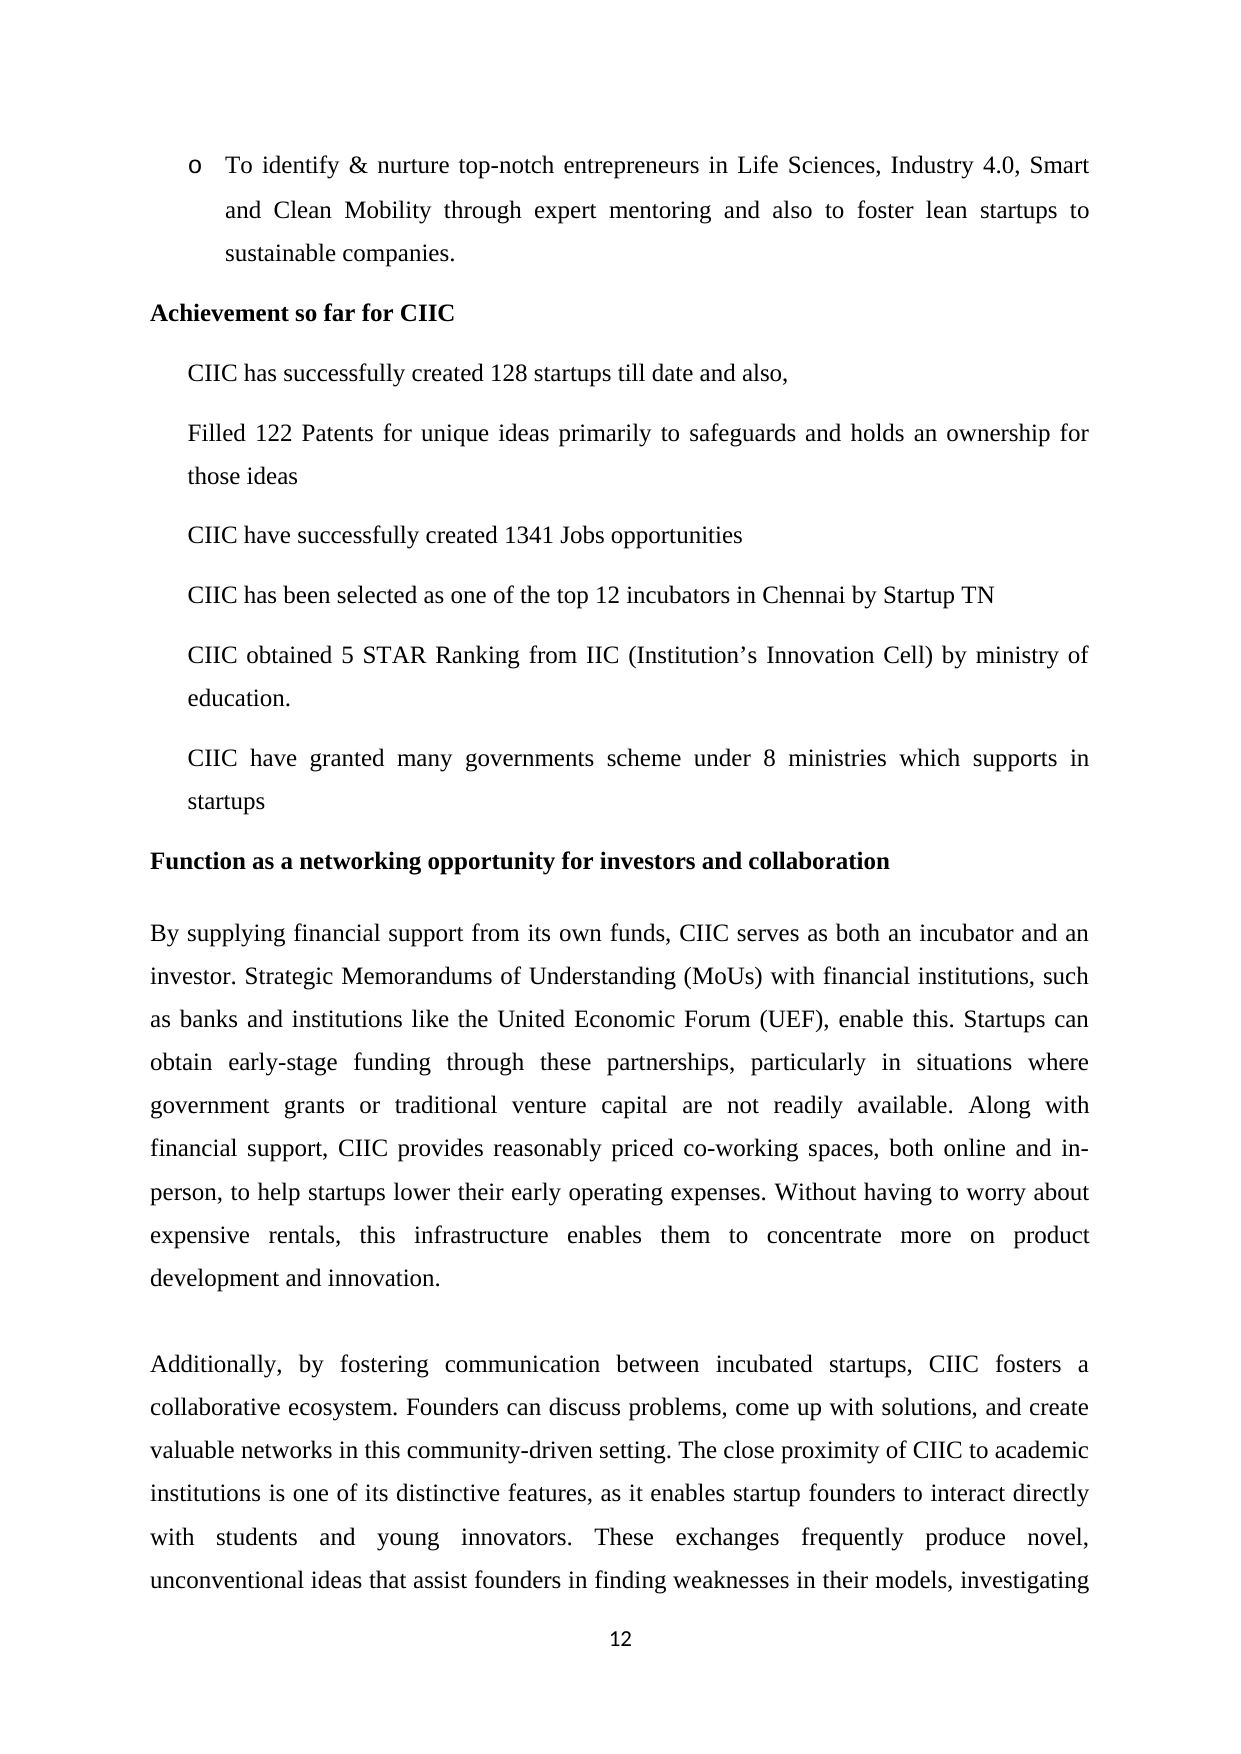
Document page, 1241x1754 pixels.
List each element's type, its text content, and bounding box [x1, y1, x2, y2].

text CIIC obtained 5 STAR Ranking from IIC (Institution’s Innovation Cell) by ministry of education. [187, 640, 1090, 712]
text CIIC have granted many governments scheme under 8 ministries which supports in startups [187, 743, 1090, 815]
text CIIC has been selected as one of the top 12 incubators in Chennai by Startup TN [187, 580, 1090, 609]
text By supplying financial support from its own funds, CIIC serves as both an incubator and an investor. Strategic Memorandums of Understanding (MoUs) with financial institutions, such as banks and institutions like the United Economic Forum (UEF), enable this. Startups can obtain early-stage funding through these partnerships, particularly in situations where government grants or traditional venture capital are not readily available. Along with financial support, CIIC provides reasonably priced co-working spaces, both online and in-person, to help startups lower their early operating expenses. Without having to worry about expensive rentals, this infrastructure enables them to concentrate more on product development and innovation. [150, 875, 1090, 1292]
text Filled 122 Patents for unique ideas primarily to safeguards and holds an ownership for those ideas [187, 418, 1090, 489]
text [150, 1349, 1090, 1593]
text Function as a networking opportunity for investors and collaboration [150, 846, 1090, 875]
text CIIC have successfully created 1341 Jobs opportunities [187, 521, 1090, 549]
text CIIC has successfully created 128 startups till date and also, [187, 358, 1090, 387]
text Achievement so far for CIIC [150, 298, 1090, 327]
list To identify & nurture top-notch entrepreneurs in Life Sciences, Industry 4.0, Smart and Clean Mobility through expert mentoring and also to foster lean startups to sustainable companies. [187, 150, 1090, 267]
